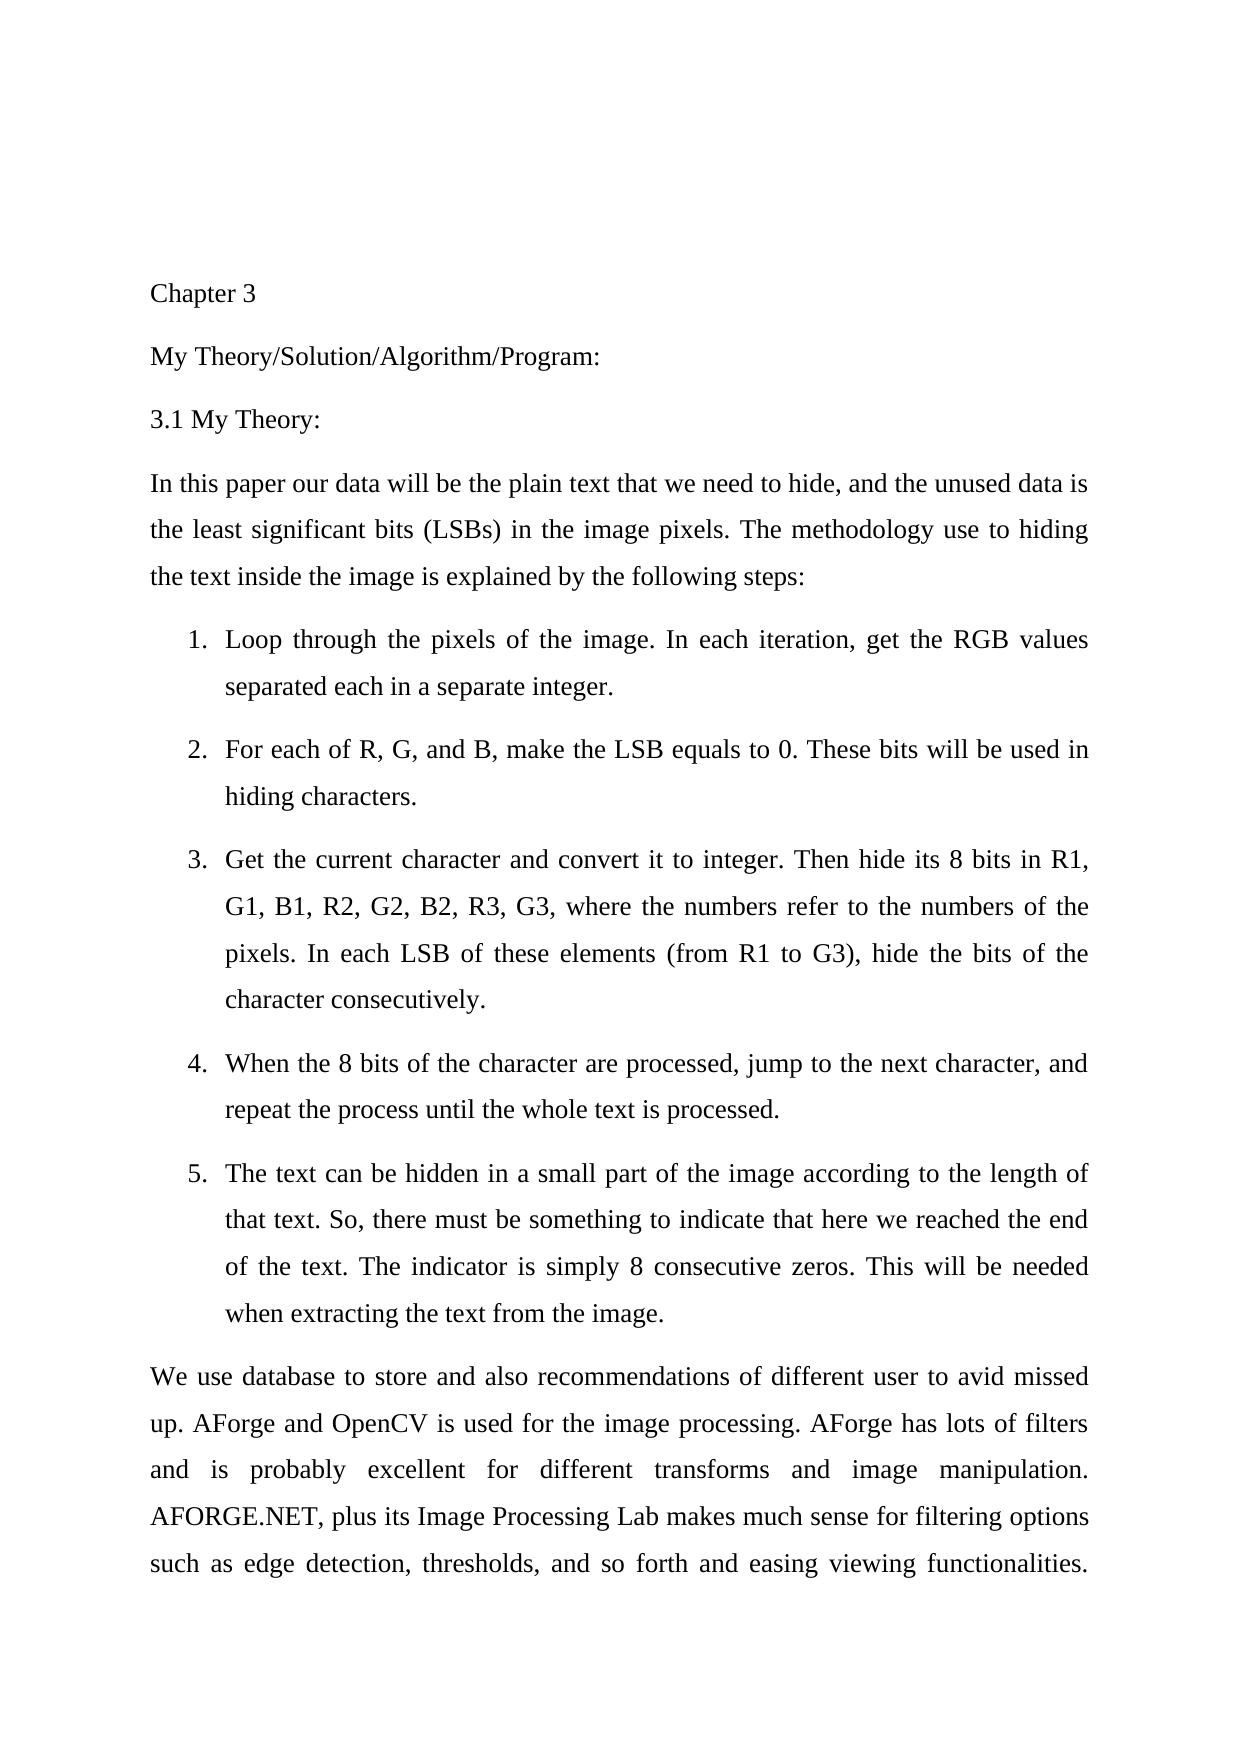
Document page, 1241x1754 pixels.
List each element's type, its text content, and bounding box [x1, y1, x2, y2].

list Loop through the pixels of the image. In each iteration, get the RGB values separated each in a separate integer. [187, 623, 1090, 701]
text My Theory/Solution/Algorithm/Program: [150, 340, 1090, 371]
list For each of R, G, and B, make the LSB equals to 0. These bits will be used in hiding characters. [187, 733, 1090, 811]
list The text can be hidden in a small part of the image according to the length of that text. So, there must be something to indicate that here we reached the end of the text. The indicator is simply 8 consecutive zeros. This will be needed when extracting the text from the image. [187, 1157, 1090, 1328]
text In this paper our data will be the plain text that we need to hide, and the unused data is the least significant bits (LSBs) in the image pixels. The methodology use to hiding the text inside the image is explained by the following steps: [150, 467, 1090, 591]
list When the 8 bits of the character are processed, jump to the next character, and repeat the process until the whole text is processed. [187, 1047, 1090, 1124]
list Get the current character and convert it to integer. Then hide its 8 bits in R1, G1, B1, R2, G2, B2, R3, G3, where the numbers refer to the numbers of the pixels. In each LSB of these elements (from R1 to G3), hide the bits of the character consecutively. [187, 843, 1090, 1014]
text Chapter 3 [150, 277, 1090, 308]
text 3.1 My Theory: [150, 403, 1090, 434]
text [150, 1360, 1090, 1578]
